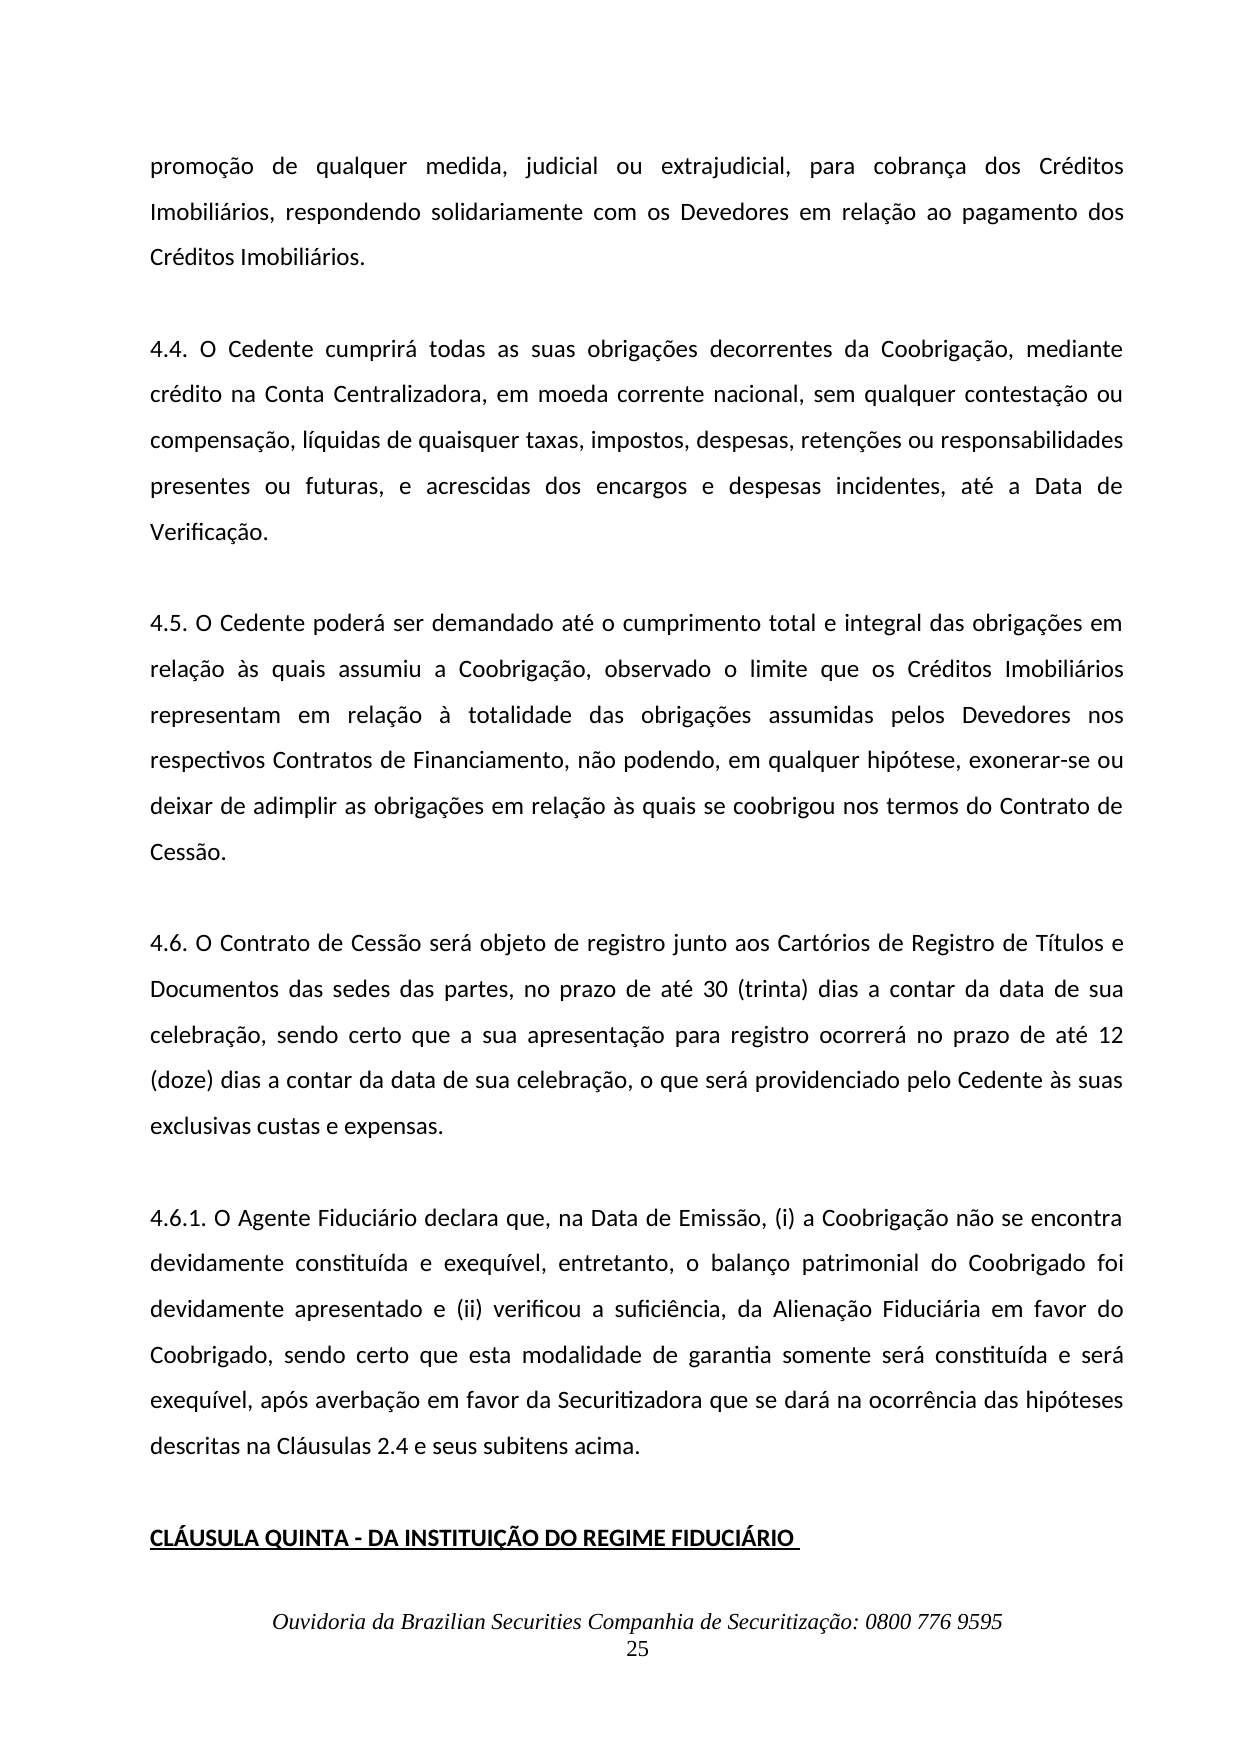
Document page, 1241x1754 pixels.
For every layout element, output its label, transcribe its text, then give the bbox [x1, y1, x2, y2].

subtitle CLÁUSULA QUINTA - DA INSTITUIÇÃO DO REGIME FIDUCIÁRIO [150, 1522, 1125, 1552]
text 4.4. O Cedente cumprirá todas as suas obrigações decorrentes da Coobrigação, mediante crédito na Conta Centralizadora, em moeda corrente nacional, sem qualquer contestação ou compensação, líquidas de quaisquer taxas, impostos, despesas, retenções ou responsabilidades presentes ou futuras, e acrescidas dos encargos e despesas incidentes, até a Data de Verificação. [150, 333, 1125, 546]
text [150, 150, 1125, 272]
text 4.6.1. O Agente Fiduciário declara que, na Data de Emissão, (i) a Coobrigação não se encontra devidamente constituída e exequível, entretanto, o balanço patrimonial do Coobrigado foi devidamente apresentado e (ii) verificou a suficiência, da Alienação Fiduciária em favor do Coobrigado, sendo certo que esta modalidade de garantia somente será constituída e será exequível, após averbação em favor da Securitizadora que se dará na ocorrência das hipóteses descritas na Cláusulas 2.4 e seus subitens acima. [150, 1202, 1125, 1461]
text 4.6. O Contrato de Cessão será objeto de registro junto aos Cartórios de Registro de Títulos e Documentos das sedes das partes, no prazo de até 30 (trinta) dias a contar da data de sua celebração, sendo certo que a sua apresentação para registro ocorrerá no prazo de até 12 (doze) dias a contar da data de sua celebração, o que será providenciado pelo Cedente às suas exclusivas custas e expensas. [150, 927, 1125, 1141]
text 4.5. O Cedente poderá ser demandado até o cumprimento total e integral das obrigações em relação às quais assumiu a Coobrigação, observado o limite que os Créditos Imobiliários representam em relação à totalidade das obrigações assumidas pelos Devedores nos respectivos Contratos de Financiamento, não podendo, em qualquer hipótese, exonerar-se ou deixar de adimplir as obrigações em relação às quais se coobrigou nos termos do Contrato de Cessão. [150, 607, 1125, 866]
